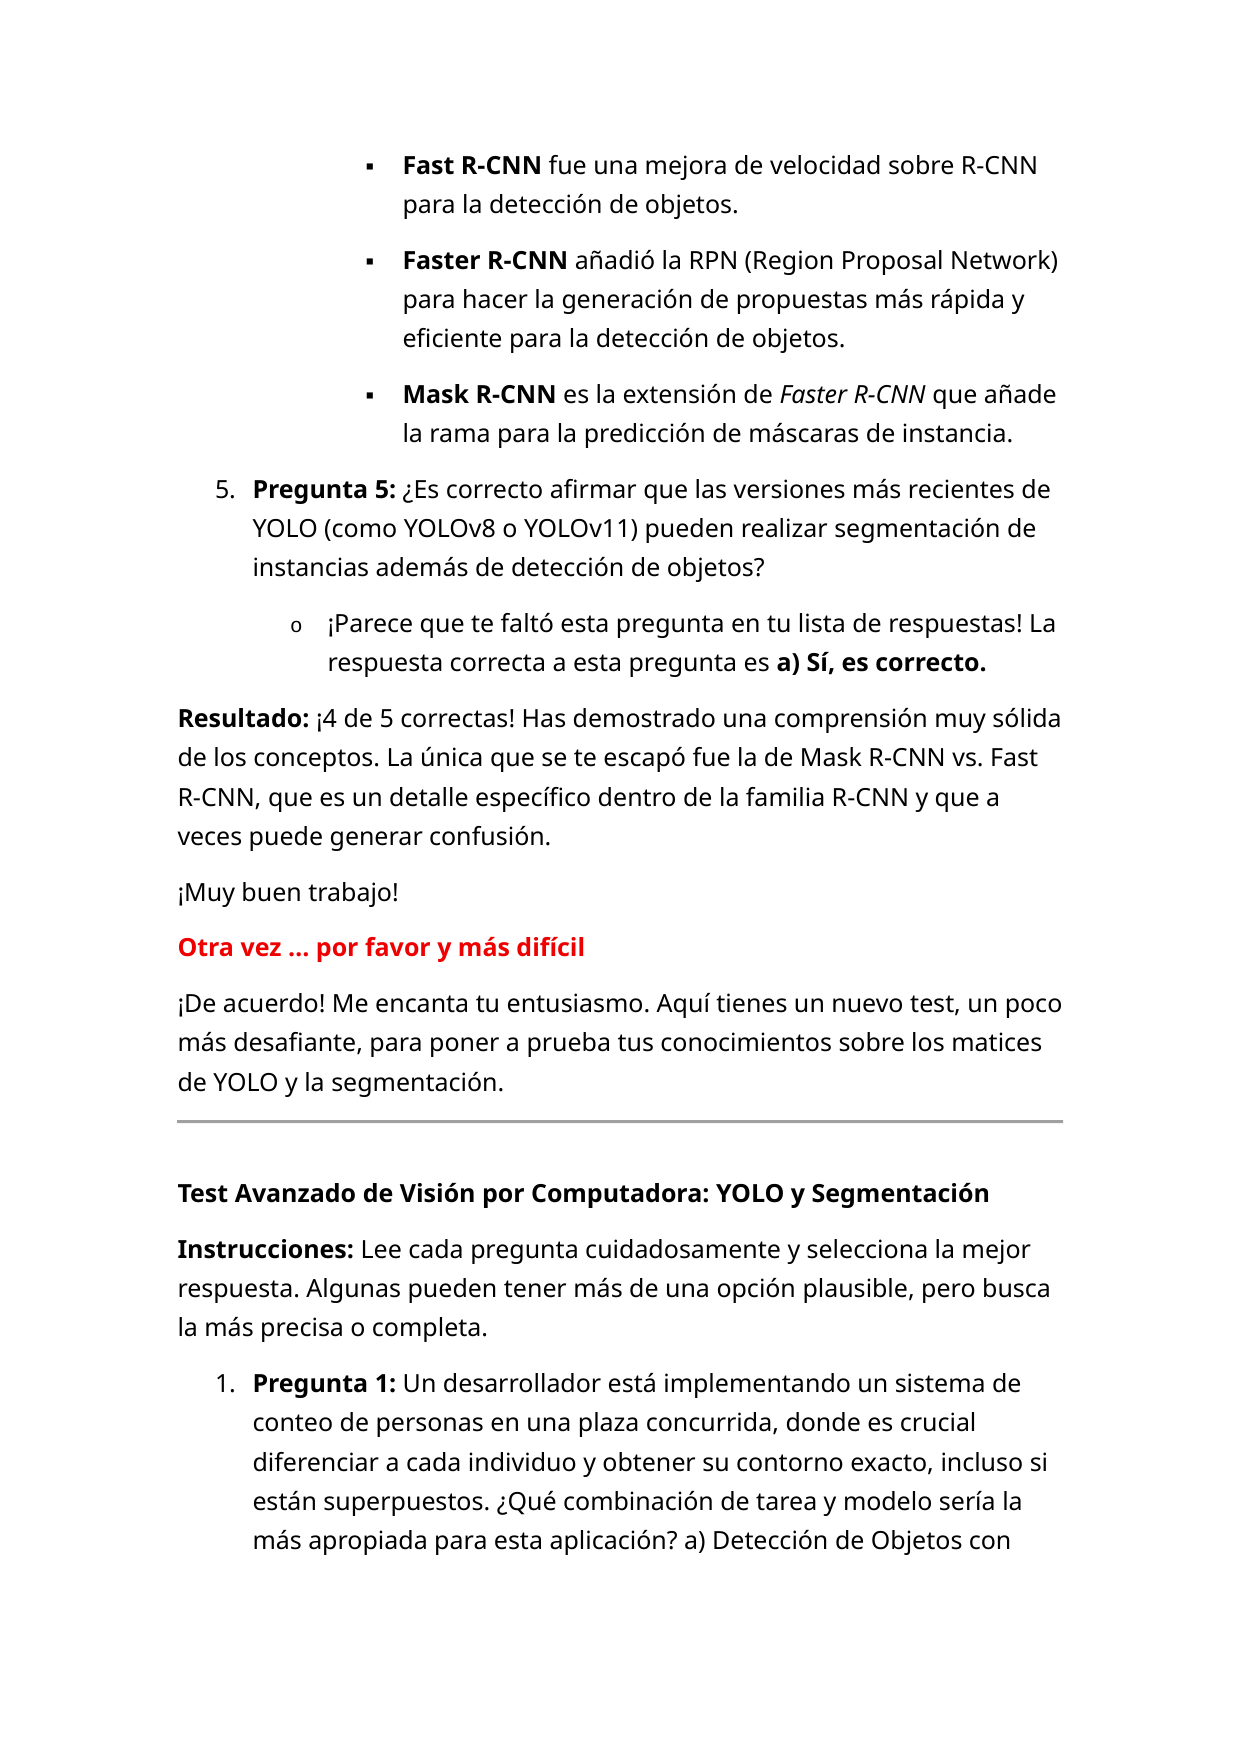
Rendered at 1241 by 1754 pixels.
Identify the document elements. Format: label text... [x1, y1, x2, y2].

list Mask R-CNN es la extensión de Faster R-CNN que añade la rama para la predicción de máscaras de instancia. [365, 377, 1063, 450]
list Pregunta 5: ¿Es correcto afirmar que las versiones más recientes de YOLO (como YOLOv8 o YOLOv11) pueden realizar segmentación de instancias además de detección de objetos? [215, 472, 1063, 584]
text Test Avanzado de Visión por Computadora: YOLO y Segmentación [177, 1176, 1063, 1210]
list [215, 1366, 1063, 1557]
list Faster R-CNN añadió la RPN (Region Proposal Network) para hacer la generación de propuestas más rápida y eficiente para la detección de objetos. [365, 243, 1063, 355]
text ¡De acuerdo! Me encanta tu entusiasmo. Aquí tienes un nuevo test, un poco más desafiante, para poner a prueba tus conocimientos sobre los matices de YOLO y la segmentación. [177, 986, 1063, 1098]
text ¡Muy buen trabajo! [177, 874, 1063, 908]
text Otra vez … por favor y más difícil [177, 930, 1063, 964]
text Instrucciones: Lee cada pregunta cuidadosamente y selecciona la mejor respuesta. Algunas pueden tener más de una opción plausible, pero busca la más precisa o completa. [177, 1232, 1063, 1344]
list ¡Parece que te faltó esta pregunta en tu lista de respuestas! La respuesta correcta a esta pregunta es a) Sí, es correcto. [290, 606, 1063, 679]
list Fast R-CNN fue una mejora de velocidad sobre R-CNN para la detección de objetos. [365, 148, 1063, 221]
text Resultado: ¡4 de 5 correctas! Has demostrado una comprensión muy sólida de los conceptos. La única que se te escapó fue la de Mask R-CNN vs. Fast R-CNN, que es un detalle específico dentro de la familia R-CNN y que a veces puede generar confusión. [177, 701, 1063, 852]
